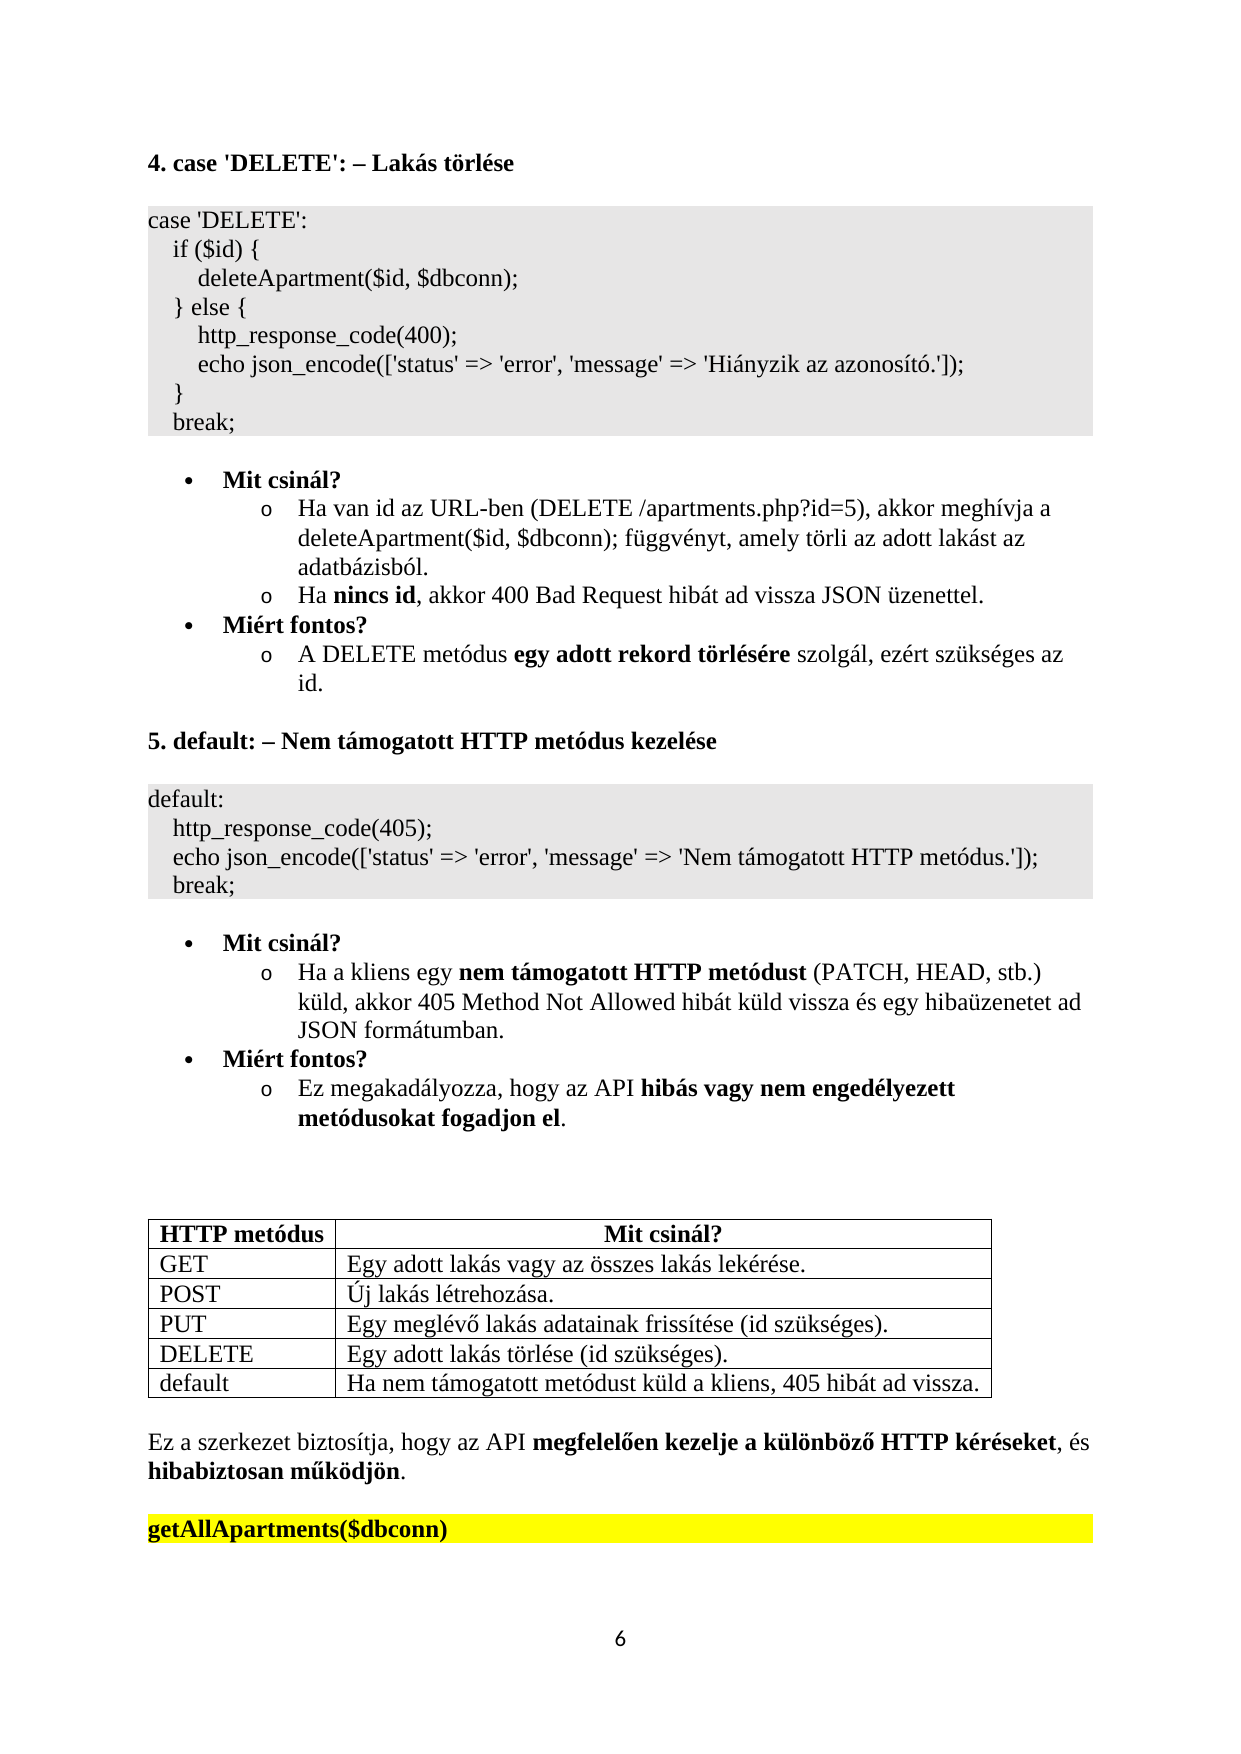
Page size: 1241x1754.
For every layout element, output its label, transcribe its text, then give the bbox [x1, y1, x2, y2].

text Ez a szerkezet biztosítja, hogy az API megfelelően kezelje a különböző HTTP kéréseket, és hibabiztosan működjön. [148, 1427, 1093, 1485]
table_cell GET [149, 1249, 335, 1278]
text deleteApartment($id, $dbconn); [148, 263, 1093, 292]
list Mit csinál? [185, 465, 1093, 493]
table_cell Új lakás létrehozása. [336, 1279, 991, 1308]
text } else { [148, 292, 1093, 321]
text 4. case 'DELETE': – Lakás törlése [148, 148, 1093, 176]
text 5. default: – Nem támogatott HTTP metódus kezelése [148, 726, 1093, 755]
table_cell POST [149, 1279, 335, 1308]
text default: [148, 784, 1093, 813]
table_cell Egy meglévő lakás adatainak frissítése (id szükséges). [336, 1309, 991, 1338]
list Ha a kliens egy nem támogatott HTTP metódust (PATCH, HEAD, stb.) küld, akkor 405 Method Not Allowed hibát küld vissza és egy hibaüzenetet ad JSON formátumban. [260, 957, 1093, 1044]
list Ez megakadályozza, hogy az API hibás vagy nem engedélyezett metódusokat fogadjon el. [260, 1073, 1093, 1131]
table_header Mit csinál? [336, 1220, 991, 1248]
list Mit csinál? [185, 928, 1093, 957]
text break; [148, 871, 1093, 899]
table_cell Egy adott lakás törlése (id szükséges). [336, 1339, 991, 1367]
table_cell Egy adott lakás vagy az összes lakás lekérése. [336, 1249, 991, 1278]
text } [148, 378, 1093, 407]
list Miért fontos? [185, 610, 1093, 639]
text http_response_code(405); [148, 813, 1093, 842]
list Ha nincs id, akkor 400 Bad Request hibát ad vissza JSON üzenettel. [260, 581, 1093, 610]
table_cell default [149, 1369, 335, 1397]
table_cell PUT [149, 1309, 335, 1338]
table_cell Ha nem támogatott metódust küld a kliens, 405 hibát ad vissza. [336, 1369, 991, 1397]
text echo json_encode(['status' => 'error', 'message' => 'Hiányzik az azonosító.']); [148, 349, 1093, 378]
text getAllApartments($dbconn) [148, 1514, 1093, 1543]
table_header HTTP metódus [149, 1220, 335, 1248]
text echo json_encode(['status' => 'error', 'message' => 'Nem támogatott HTTP metódus.']); [148, 842, 1093, 871]
text case 'DELETE': [148, 206, 1093, 234]
list A DELETE metódus egy adott rekord törlésére szolgál, ezért szükséges az id. [260, 639, 1093, 697]
text if ($id) { [148, 234, 1093, 263]
table_cell DELETE [149, 1339, 335, 1367]
list Ha van id az URL-ben (DELETE /apartments.php?id=5), akkor meghívja a deleteApartment($id, $dbconn); függvényt, amely törli az adott lakást az adatbázisból. [260, 493, 1093, 581]
text break; [148, 407, 1093, 436]
text http_response_code(400); [148, 321, 1093, 349]
list Miért fontos? [185, 1044, 1093, 1073]
